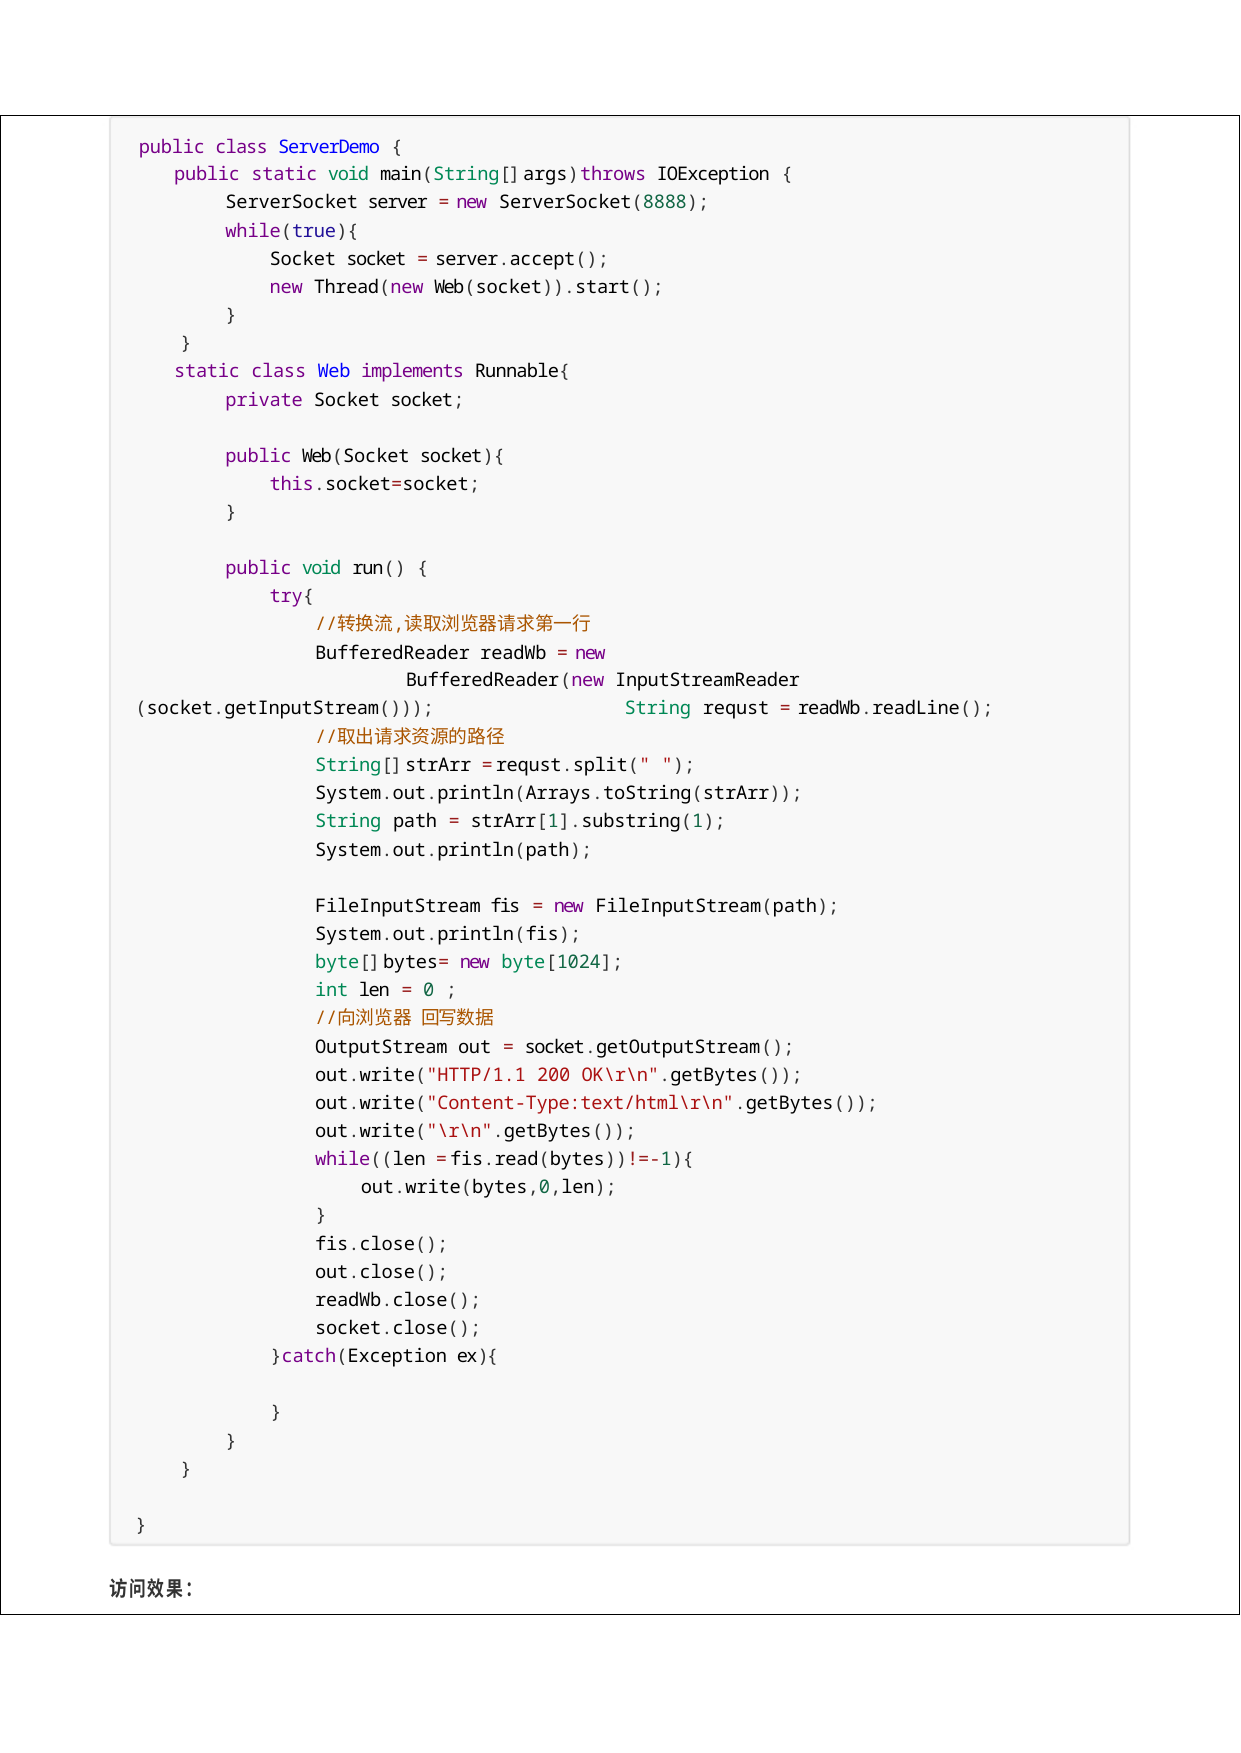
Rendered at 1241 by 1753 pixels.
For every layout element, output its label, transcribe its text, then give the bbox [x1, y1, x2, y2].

text public Web(Socket socket){ [135, 445, 1053, 466]
text } [135, 1514, 1053, 1536]
text } [135, 1402, 1053, 1423]
text static class Web implements Runnable{ [135, 361, 1053, 382]
text System.out.println (Arrays .toString(strArr)); [135, 783, 1053, 804]
text System.out.println (path); [135, 839, 1053, 860]
text while((len = fis.read(bytes))!=‐1){ [135, 1148, 1053, 1170]
text System.out.println (fis); [135, 923, 1053, 945]
text byte[] bytes= new byte[1024]; [135, 952, 1053, 973]
text ServerSocket server = new ServerSocket(8888); [135, 192, 1053, 213]
text } [135, 333, 1053, 354]
text out.write("\r\n".getBytes ()); [135, 1120, 1053, 1142]
text public void run() { [135, 558, 1053, 579]
text readWb.close(); [135, 1289, 1053, 1311]
text } [135, 1430, 1053, 1451]
text private Socket socket; [135, 389, 1053, 410]
text BufferedReader readWb = new [135, 642, 1053, 663]
text fis.close(); [135, 1233, 1053, 1254]
text } [135, 501, 1053, 523]
text out.write(bytes,0,len); [135, 1177, 1053, 1198]
picture [1, 116, 1239, 1614]
text Socket socket = server.accept(); [135, 248, 1053, 269]
text //转换流,读取浏览器请求第一行 [135, 611, 1053, 636]
text out.close(); [135, 1261, 1053, 1282]
text String path = strArr[1].substring(1); [135, 811, 1053, 832]
text 访问效果： [109, 1575, 1053, 1602]
text out.write("HTTP/1.1 200 OK\r\n".getBytes ()); [135, 1064, 1053, 1086]
text BufferedReader (new InputStreamReader (socket.getInputStream())); String requst = readWb.readLine (); [135, 663, 1021, 720]
text } [135, 1205, 1053, 1226]
text public class ServerDemo { [129, 136, 1053, 158]
text int len = 0 ; [135, 980, 1053, 1001]
text //向浏览器 回写数据 [135, 1005, 1053, 1029]
text socket.close(); [135, 1317, 1053, 1339]
text this.socket=socket; [135, 473, 1053, 494]
text } [135, 1458, 1053, 1479]
text } [135, 304, 1053, 326]
text try{ [135, 586, 1053, 607]
text public static void main(String[] args) throws IOException { [135, 164, 1053, 185]
text new Thread(new Web(socket)).start(); [135, 276, 1053, 298]
text out.write("Content‐Type:text/html\r\n" .getBytes ()); [135, 1092, 1053, 1114]
text }catch(Exception ex){ [135, 1346, 1053, 1367]
text while(true){ [135, 220, 1053, 241]
text String[] strArr = requst.split(" "); [135, 754, 1053, 776]
text FileInputStream fis = new FileInputStream(path); [135, 895, 1053, 917]
text OutputStream out = socket.getOutputStream (); [135, 1036, 1053, 1057]
text //取出请求资源的路径 [135, 724, 1053, 748]
